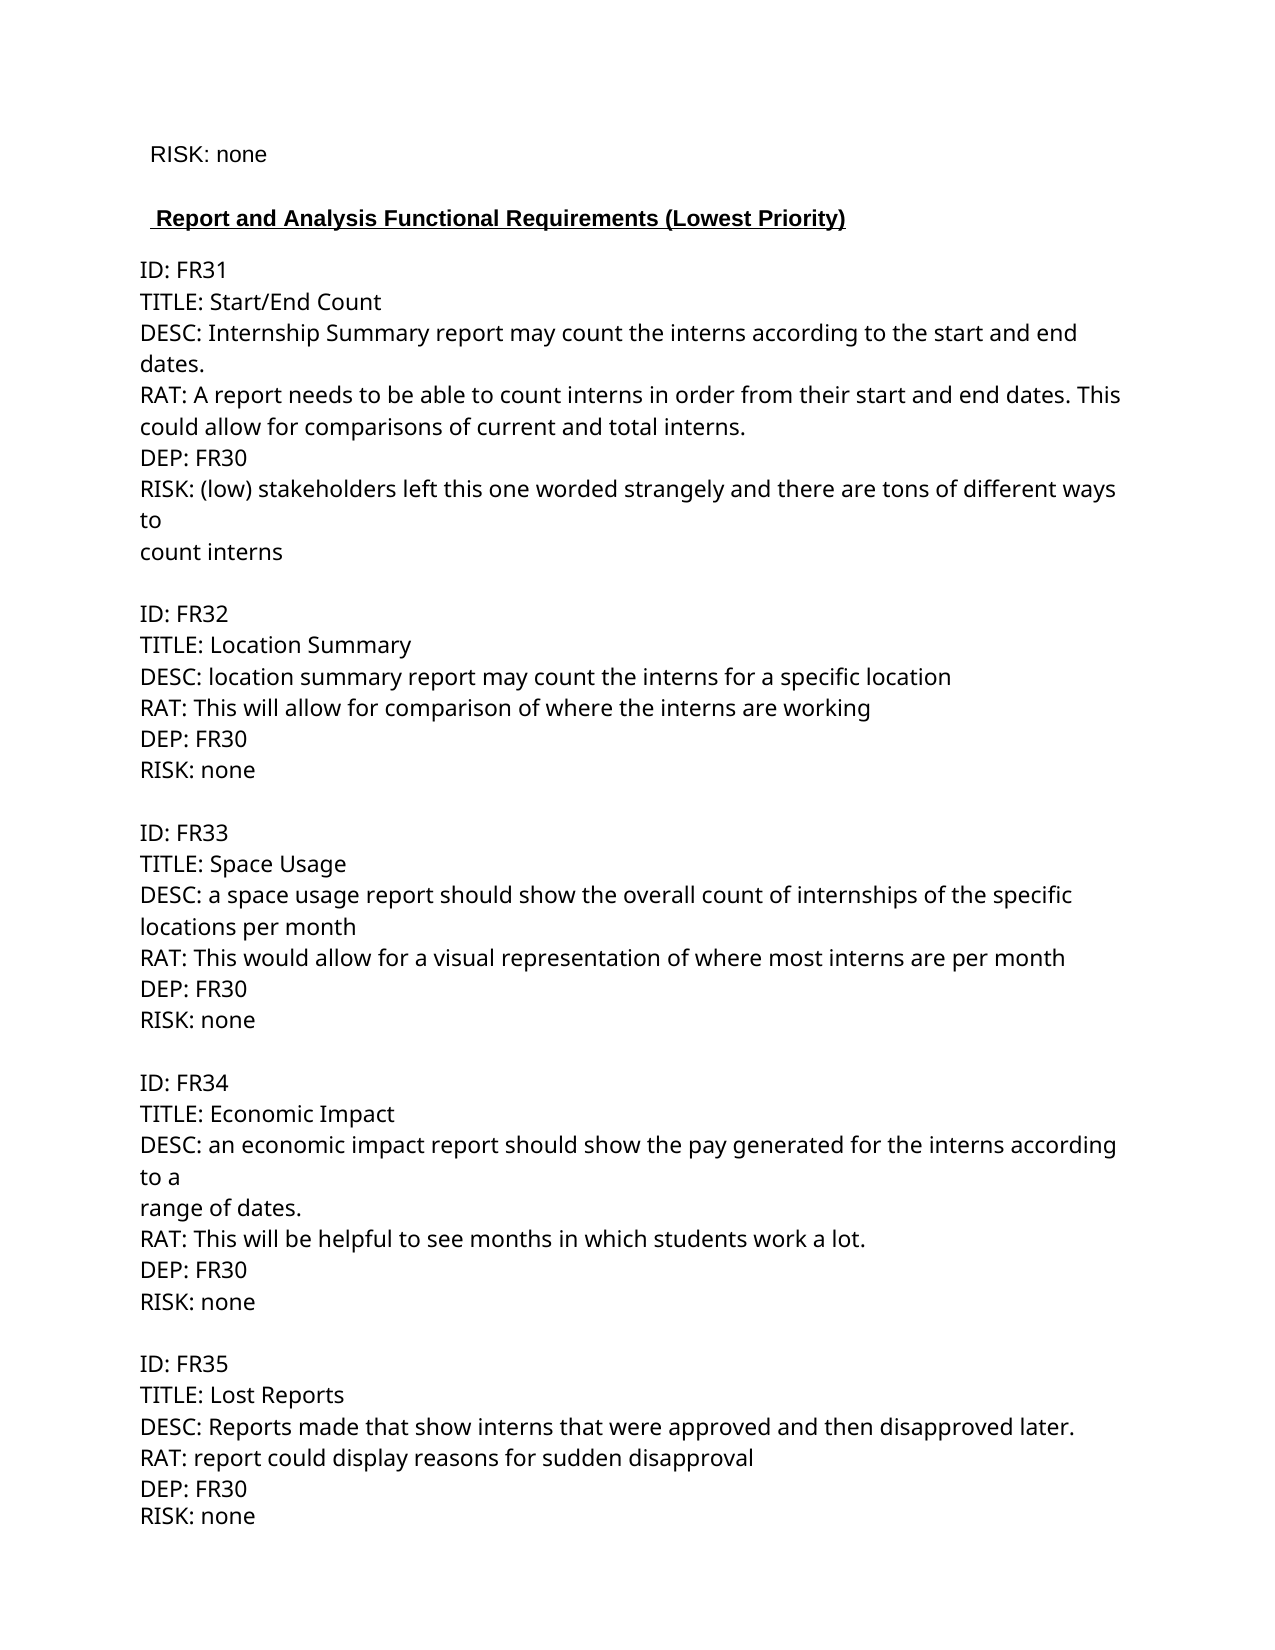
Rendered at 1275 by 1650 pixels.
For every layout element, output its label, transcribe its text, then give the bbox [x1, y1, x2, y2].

text ID: FR35 [139, 1348, 1135, 1379]
text DESC: Reports made that show interns that were approved and then disapproved later. [139, 1411, 1135, 1442]
text DEP: FR30 [139, 442, 1135, 473]
text DESC: an economic impact report should show the pay generated for the interns according to a [139, 1129, 1135, 1192]
text RISK: none [139, 1004, 1135, 1036]
text DESC: location summary report may count the interns for a specific location [139, 661, 1135, 692]
text DESC: a space usage report should show the overall count of internships of the specific [139, 879, 1135, 911]
text ID: FR33 [139, 817, 1135, 848]
text DEP: FR30 [139, 973, 1135, 1004]
text TITLE: Start/End Count [139, 286, 1135, 317]
text range of dates. [139, 1192, 1135, 1223]
text RISK: (low) stakeholders left this one worded strangely and there are tons of different ways to [139, 473, 1135, 536]
text RISK: none [139, 1504, 1135, 1530]
text TITLE: Lost Reports [139, 1379, 1135, 1411]
text could allow for comparisons of current and total interns. [139, 411, 1135, 442]
text DESC: Internship Summary report may count the interns according to the start and end dates. [139, 317, 1135, 379]
text TITLE: Economic Impact [139, 1098, 1135, 1129]
text RISK: none [139, 754, 1135, 786]
text ID: FR31 [139, 254, 1135, 286]
text DEP: FR30 [139, 1254, 1135, 1286]
text locations per month [139, 911, 1135, 942]
text RISK: none [139, 1286, 1135, 1317]
text RAT: A report needs to be able to count interns in order from their start and end dates. This [139, 379, 1135, 411]
text RAT: This would allow for a visual representation of where most interns are per month [139, 942, 1135, 973]
text TITLE: Location Summary [139, 629, 1135, 661]
text RAT: This will allow for comparison of where the interns are working [139, 692, 1135, 723]
text DEP: FR30 [139, 723, 1135, 754]
text DEP: FR30 [139, 1473, 1135, 1504]
text count interns [139, 536, 1135, 567]
subtitle Report and Analysis Functional Requirements (Lowest Priority) [150, 205, 1135, 231]
text ID: FR32 [139, 598, 1135, 629]
text RAT: This will be helpful to see months in which students work a lot. [139, 1223, 1135, 1254]
text RAT: report could display reasons for sudden disapproval [139, 1442, 1135, 1473]
text ID: FR34 [139, 1067, 1135, 1098]
text RISK: none [150, 142, 1135, 168]
text TITLE: Space Usage [139, 848, 1135, 879]
